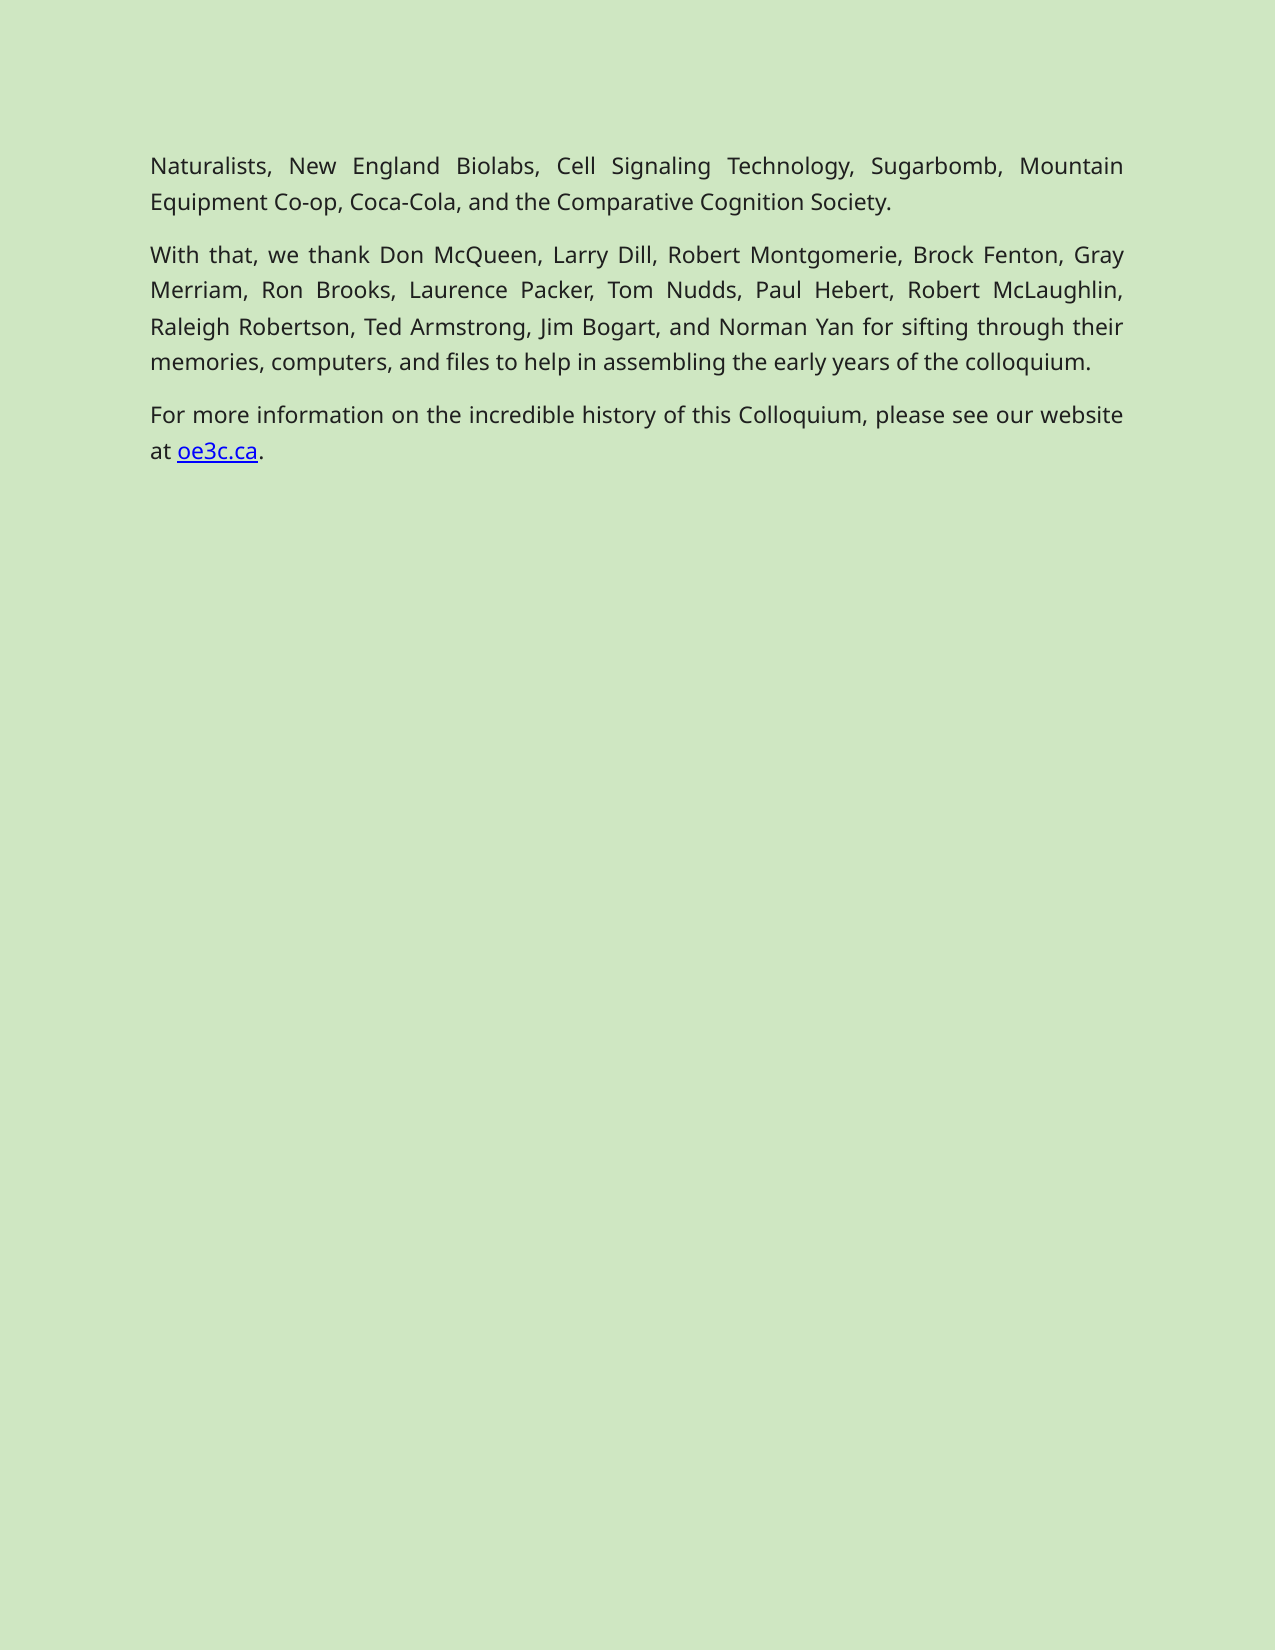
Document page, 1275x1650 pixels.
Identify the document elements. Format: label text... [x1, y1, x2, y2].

text With that, we thank Don McQueen, Larry Dill, Robert Montgomerie, Brock Fenton, Gray Merriam, Ron Brooks, Laurence Packer, Tom Nudds, Paul Hebert, Robert McLaughlin, Raleigh Robertson, Ted Armstrong, Jim Bogart, and Norman Yan for sifting through their memories, computers, and files to help in assembling the early years of the colloquium. [150, 238, 1125, 378]
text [150, 150, 1125, 217]
text For more information on the incredible history of this Colloquium, please see our website at oe3c.ca. [150, 399, 1125, 466]
